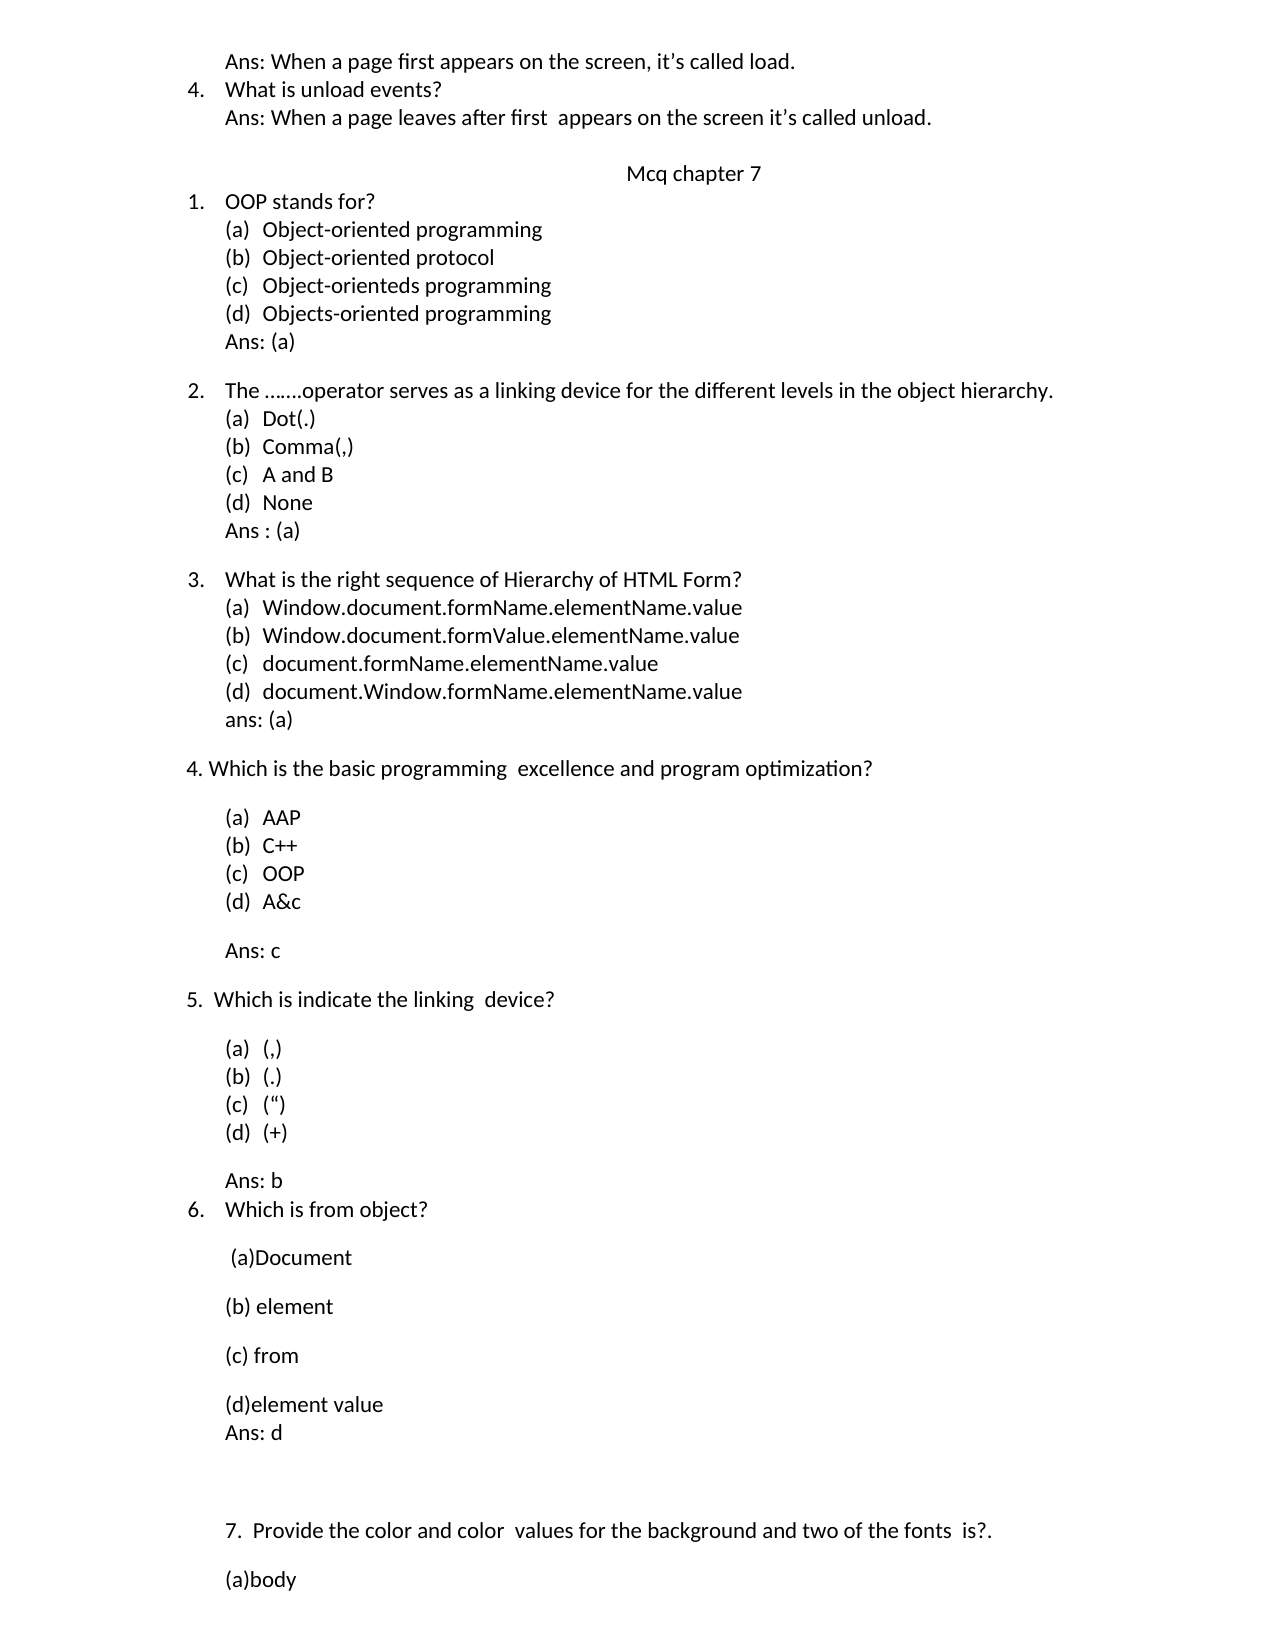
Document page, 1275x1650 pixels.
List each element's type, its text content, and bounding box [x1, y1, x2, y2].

list Which is from object? [187, 1195, 1125, 1223]
text (b) element [225, 1292, 1125, 1320]
text Ans: c [150, 936, 1125, 964]
list document.Window.formName.elementName.value [225, 677, 1125, 705]
list Objects-oriented programming [225, 299, 1125, 327]
list Object-orienteds programming [225, 271, 1125, 299]
text (c) from [225, 1341, 1125, 1369]
text Ans: (a) [225, 327, 1125, 356]
text Ans: d [150, 1418, 1125, 1446]
list OOP stands for? [187, 187, 1125, 215]
list Dot(.) [225, 404, 1125, 432]
text Ans: b [150, 1167, 1125, 1195]
list Mcq chapter 7 [262, 159, 1125, 187]
list A and B [225, 460, 1125, 488]
text 4. Which is the basic programming excellence and program optimization? [150, 754, 1125, 782]
list Comma(,) [225, 432, 1125, 460]
list (+) [225, 1118, 1125, 1146]
text (d)element value [225, 1390, 1125, 1418]
list A&c [225, 887, 1125, 915]
list Object-oriented programming [225, 215, 1125, 243]
list The …….operator serves as a linking device for the different levels in the object hierarchy. [187, 376, 1125, 404]
list AAP [225, 803, 1125, 831]
list Ans: When a page leaves after first appears on the screen it’s called unload. [225, 103, 1125, 131]
text 5. Which is indicate the linking device? [150, 985, 1125, 1013]
text (a)Document [225, 1243, 1125, 1272]
list (.) [225, 1062, 1125, 1090]
list None [225, 488, 1125, 516]
list What is unload events? [187, 75, 1125, 103]
list document.formName.elementName.value [225, 649, 1125, 677]
list What is the right sequence of Hierarchy of HTML Form? [187, 565, 1125, 593]
list (,) [225, 1034, 1125, 1062]
text 7. Provide the color and color values for the background and two of the fonts is?. [150, 1516, 1125, 1544]
list (“) [225, 1090, 1125, 1118]
list Window.document.formValue.elementName.value [225, 621, 1125, 649]
list Window.document.formName.elementName.value [225, 593, 1125, 621]
list C++ [225, 831, 1125, 859]
text Ans : (a) [225, 516, 1125, 544]
list OOP [225, 859, 1125, 887]
text ans: (a) [225, 705, 1125, 733]
text (a)body [150, 1565, 1125, 1593]
list Ans: When a page first appears on the screen, it’s called load. [225, 47, 1125, 75]
list Object-oriented protocol [225, 243, 1125, 271]
